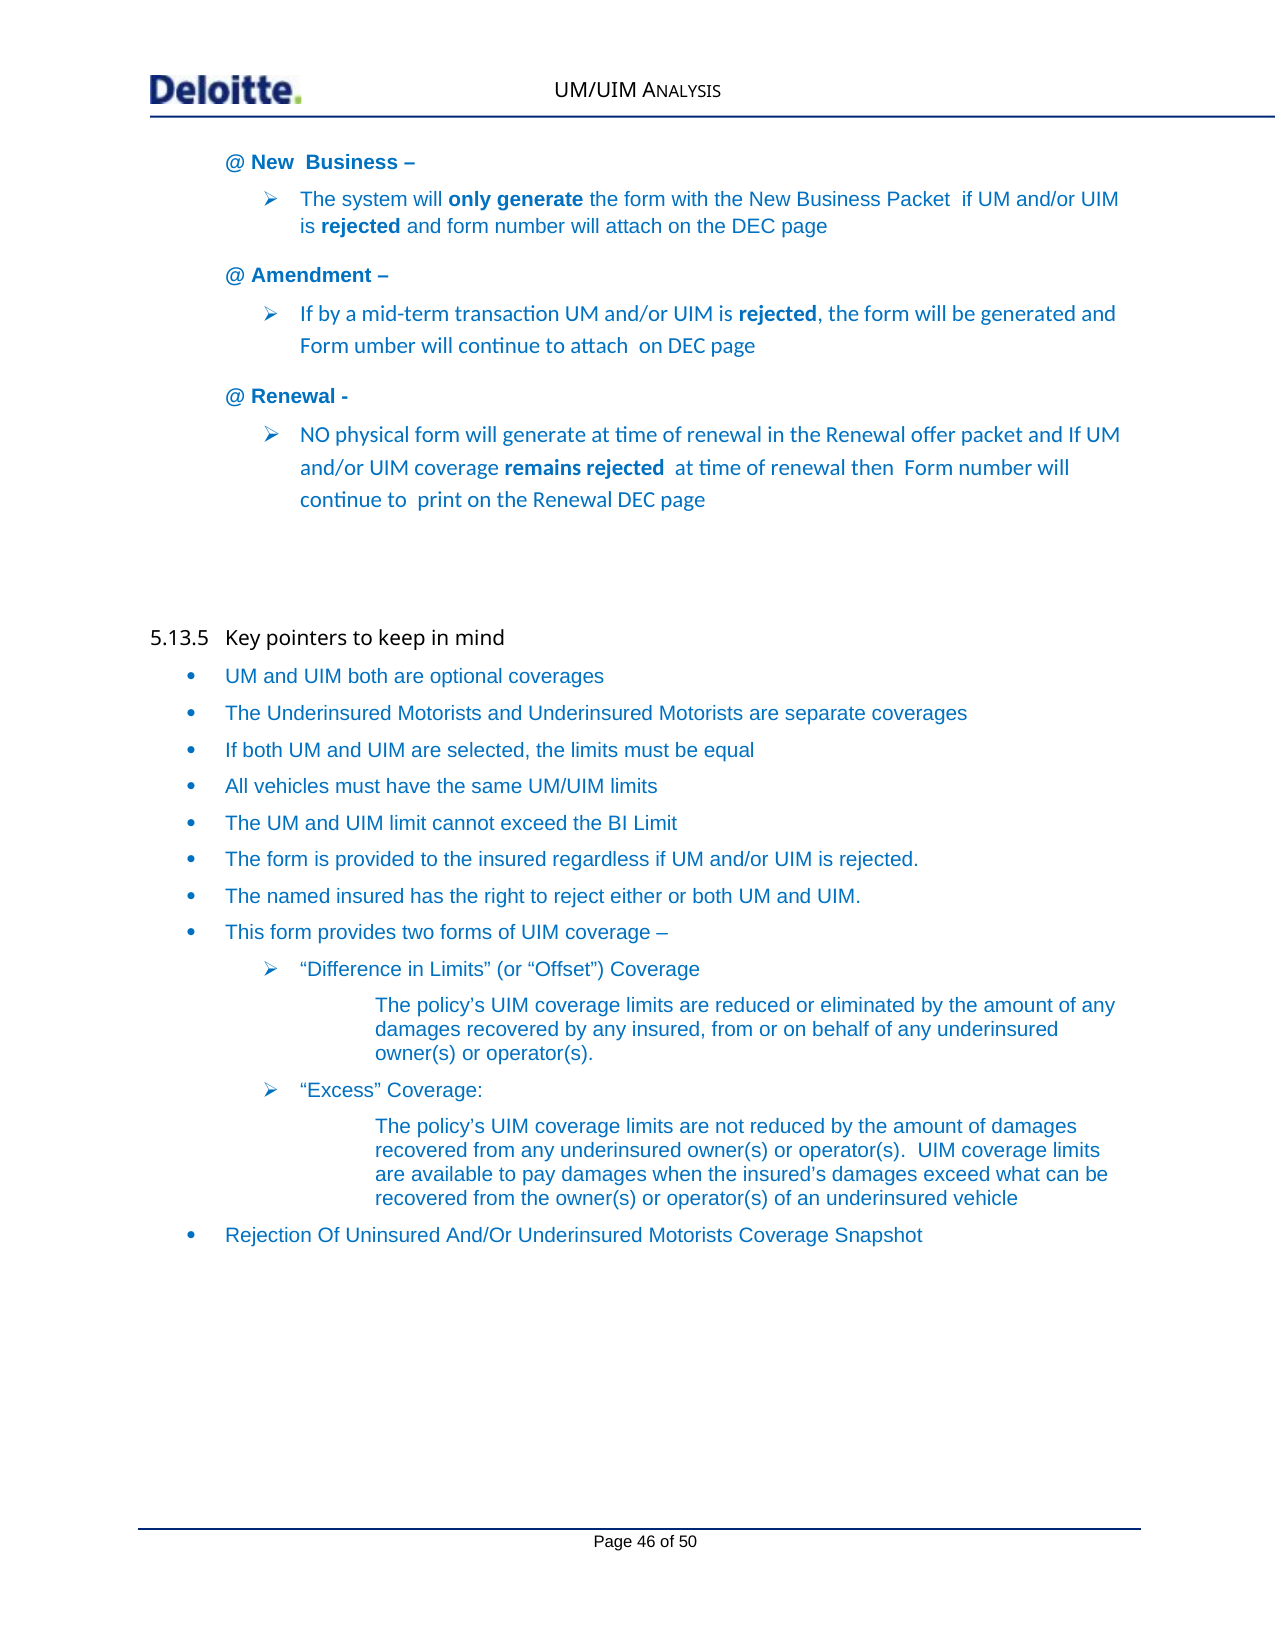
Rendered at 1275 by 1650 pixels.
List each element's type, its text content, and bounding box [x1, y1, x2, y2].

list “Difference in Limits” (or “Offset”) Coverage [262, 957, 1125, 981]
subtitle Key pointers to keep in mind [150, 623, 1125, 652]
text @ New Business – [225, 150, 1125, 174]
list If by a mid-term transaction UM and/or UIM is rejected, the form will be generated and Form umber will continue to attach on DEC page [262, 299, 1125, 359]
list If both UM and UIM are selected, the limits must be equal [187, 737, 1125, 761]
picture [150, 75, 302, 104]
list The named insured has the right to reject either or both UM and UIM. [187, 884, 1125, 908]
list The Underinsured Motorists and Underinsured Motorists are separate coverages [187, 701, 1125, 725]
list The form is provided to the insured regardless if UM and/or UIM is rejected. [187, 847, 1125, 871]
list NO physical form will generate at time of renewal in the Renewal offer packet and If UM and/or UIM coverage remains rejected at time of renewal then Form number will continue to print on the Renewal DEC page [262, 421, 1125, 513]
list The system will only generate the form with the New Business Packet if UM and/or UIM is rejected and form number will attach on the DEC page [262, 186, 1125, 238]
list UM and UIM both are optional coverages [187, 664, 1125, 688]
list The UM and UIM limit cannot exceed the BI Limit [187, 811, 1125, 834]
list Rejection Of Uninsured And/Or Underinsured Motorists Coverage Snapshot [187, 1223, 1125, 1247]
list “Excess” Coverage: [262, 1078, 1125, 1102]
text The policy’s UIM coverage limits are not reduced by the amount of damages recovered from any underinsured owner(s) or operator(s). UIM coverage limits are available to pay damages when the insured’s damages exceed what can be recovered from the owner(s) or operator(s) of an underinsured vehicle [375, 1114, 1125, 1210]
text The policy’s UIM coverage limits are reduced or eliminated by the amount of any damages recovered by any insured, from or on behalf of any underinsured owner(s) or operator(s). [375, 993, 1125, 1065]
list This form provides two forms of UIM coverage – [187, 920, 1125, 944]
list All vehicles must have the same UM/UIM limits [187, 774, 1125, 798]
text @ Renewal - [225, 384, 1125, 408]
text @ Amendment – [225, 262, 1125, 286]
